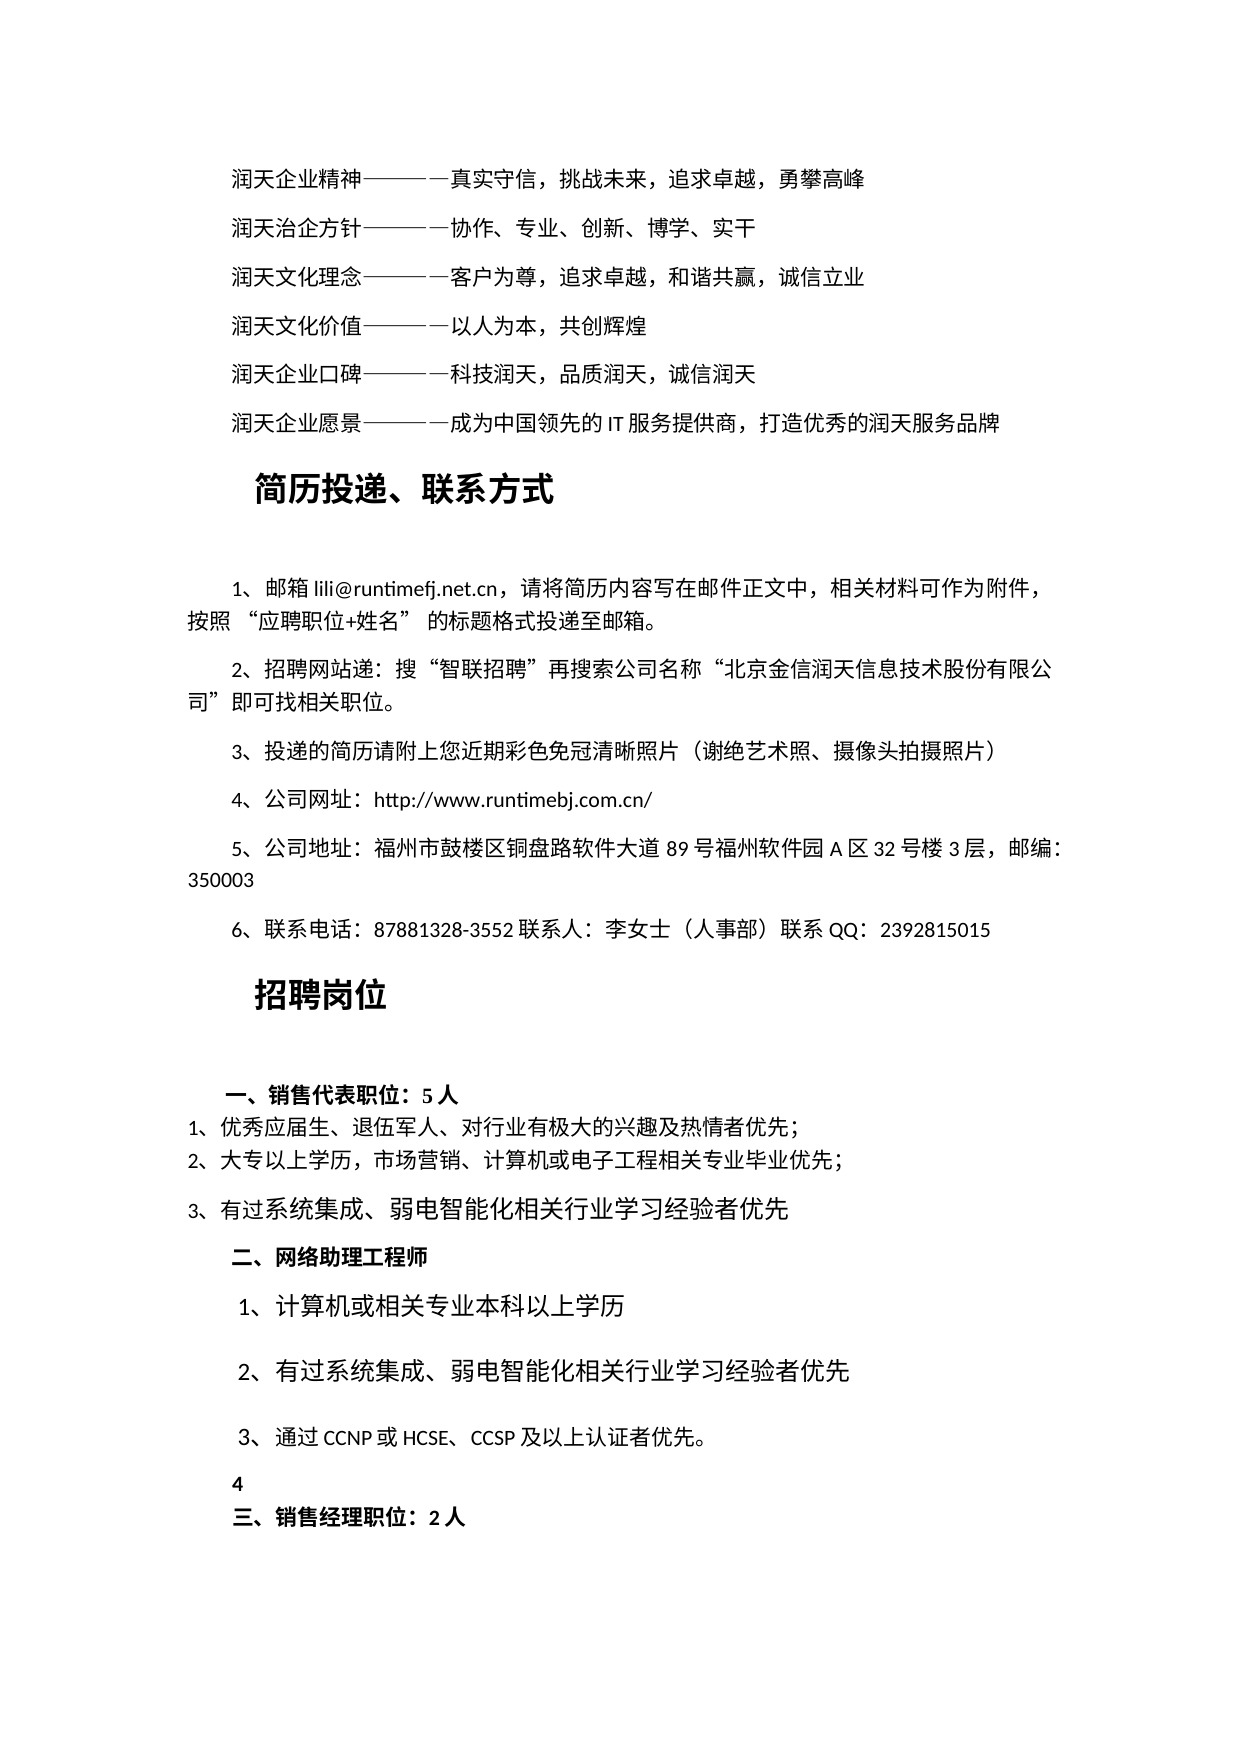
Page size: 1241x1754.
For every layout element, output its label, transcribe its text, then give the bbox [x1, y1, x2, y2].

text 润天企业口碑————科技润天，品质润天，诚信润天 [187, 357, 1053, 389]
text 4 [232, 1467, 1053, 1500]
text 1、邮箱lili@runtimefj.net.cn，请将简历内容写在邮件正文中，相关材料可作为附件，按照 “应聘职位+姓名” 的标题格式投递至邮箱。 [187, 571, 1053, 636]
text 二、网络助理工程师 [187, 1240, 1053, 1272]
text 润天文化价值————以人为本，共创辉煌 [187, 308, 1053, 341]
subtitle 招聘岗位 [187, 961, 1053, 1026]
text 2、大专以上学历，市场营销、计算机或电子工程相关专业毕业优先； [187, 1142, 1053, 1175]
text 4、公司网址：http://www.runtimebj.com.cn/ [187, 782, 1053, 814]
text 3、有过系统集成、弱电智能化相关行业学习经验者优先 [187, 1175, 1053, 1240]
text 3、投递的简历请附上您近期彩色免冠清晰照片（谢绝艺术照、摄像头拍摄照片） [187, 733, 1053, 766]
text 3、通过CCNP或HCSE、CCSP及以上认证者优先。 [187, 1402, 1053, 1467]
text 润天企业精神————真实守信，挑战未来，追求卓越，勇攀高峰 [187, 162, 1053, 194]
text 5、公司地址：福州市鼓楼区铜盘路软件大道89号福州软件园A区32号楼3层，邮编：350003 [187, 831, 1053, 896]
text 润天治企方针————协作、专业、创新、博学、实干 [187, 211, 1053, 243]
text 2、招聘网站递：搜“智联招聘”再搜索公司名称“北京金信润天信息技术股份有限公司”即可找相关职位。 [187, 652, 1053, 717]
text 2、有过系统集成、弱电智能化相关行业学习经验者优先 [187, 1337, 1053, 1402]
text 三、销售经理职位：2人 [232, 1500, 1053, 1532]
text 6、联系电话：87881328-3552联系人：李女士（人事部）联系QQ：2392815015 [187, 912, 1053, 944]
subtitle 简历投递、联系方式 [187, 454, 1053, 519]
text 1、计算机或相关专业本科以上学历 [187, 1272, 1053, 1337]
list 一、销售代表职位：5人 [225, 1077, 1053, 1110]
text 1、优秀应届生、退伍军人、对行业有极大的兴趣及热情者优先； [187, 1110, 1053, 1142]
text 润天企业愿景————成为中国领先的IT服务提供商，打造优秀的润天服务品牌 [187, 406, 1053, 438]
text 润天文化理念————客户为尊，追求卓越，和谐共赢，诚信立业 [187, 259, 1053, 292]
